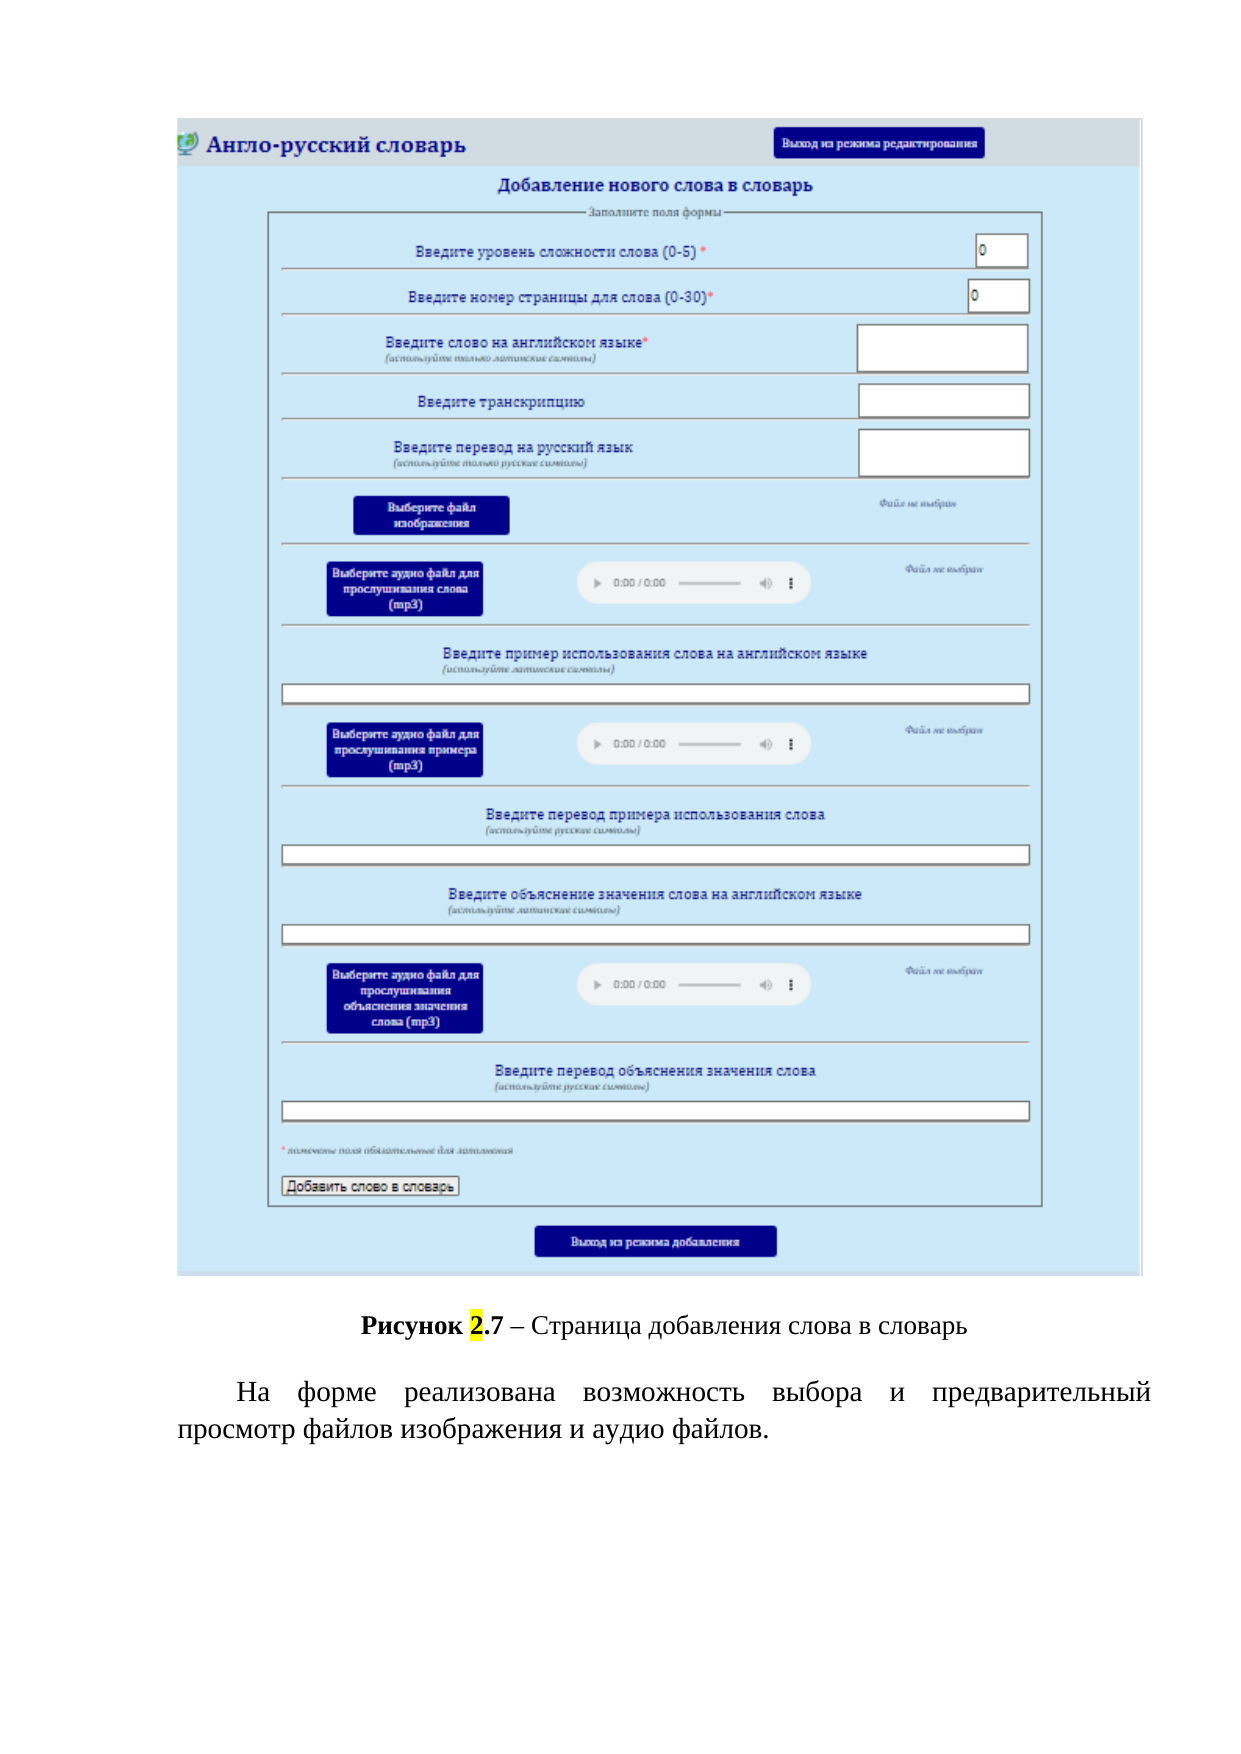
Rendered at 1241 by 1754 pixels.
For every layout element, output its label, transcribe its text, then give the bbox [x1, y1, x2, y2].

text Рисунок 2.7 – Страница добавления слова в словарь [177, 1305, 1152, 1342]
text На форме реализована возможность выбора и предварительный просмотр файлов изображения и аудио файлов. [177, 1371, 1152, 1446]
picture [177, 118, 1143, 1276]
